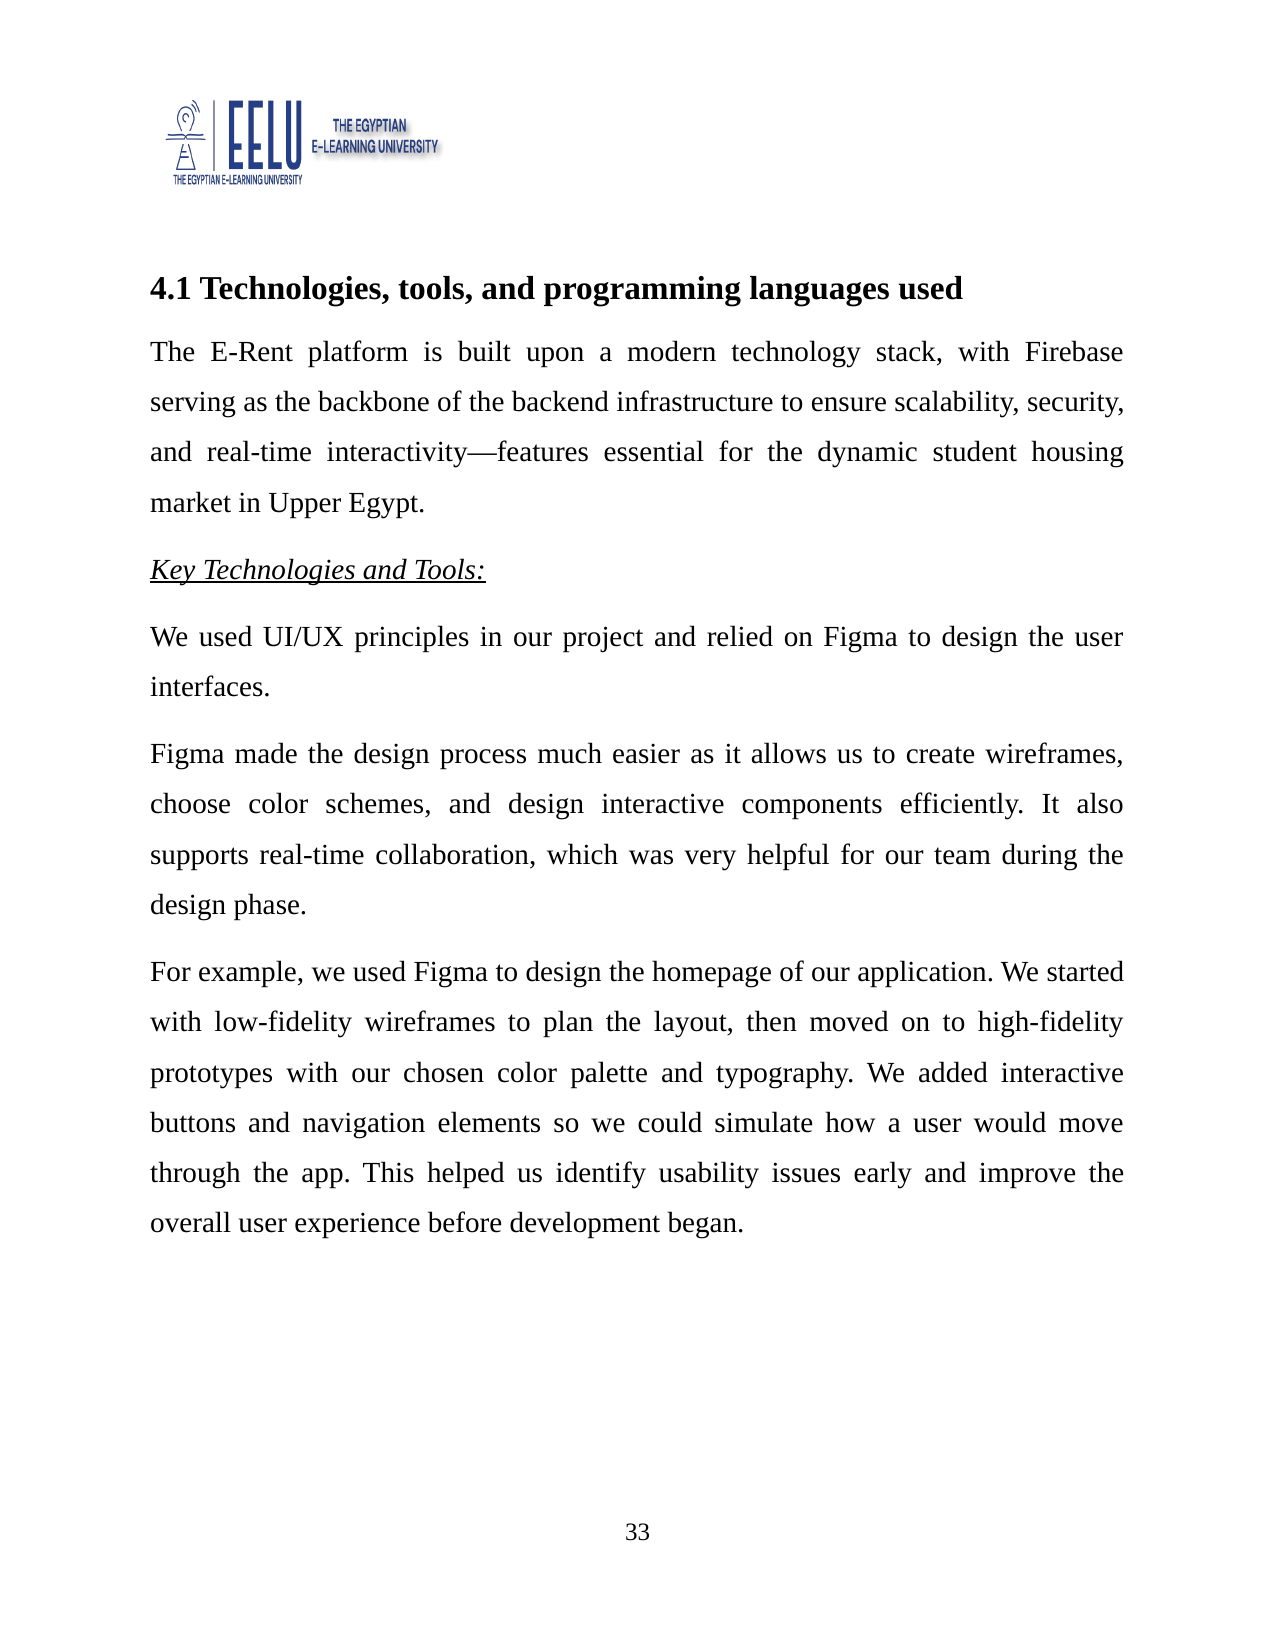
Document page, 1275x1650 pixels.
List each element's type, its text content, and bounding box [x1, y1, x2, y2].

text Key Technologies and Tools: [150, 552, 1125, 585]
subtitle 4.1 Technologies, tools, and programming languages used [150, 268, 1125, 306]
text For example, we used Figma to design the homepage of our application. We started with low-fidelity wireframes to plan the layout, then moved on to high-fidelity prototypes with our chosen color palette and typography. We added interactive buttons and navigation elements so we could simulate how a user would move through the app. This helped us identify usability issues early and improve the overall user experience before development began. [150, 954, 1125, 1239]
text Figma made the design process much easier as it allows us to create wireframes, choose color schemes, and design interactive components efficiently. It also supports real-time collaboration, which was very helpful for our team during the design phase. [150, 736, 1125, 921]
picture [150, 75, 444, 188]
text The E-Rent platform is built upon a modern technology stack, with Firebase serving as the backbone of the backend infrastructure to ensure scalability, security, and real-time interactivity—features essential for the dynamic student housing market in Upper Egypt. [150, 334, 1125, 518]
text We used UI/UX principles in our project and relied on Figma to design the user interfaces. [150, 619, 1125, 703]
